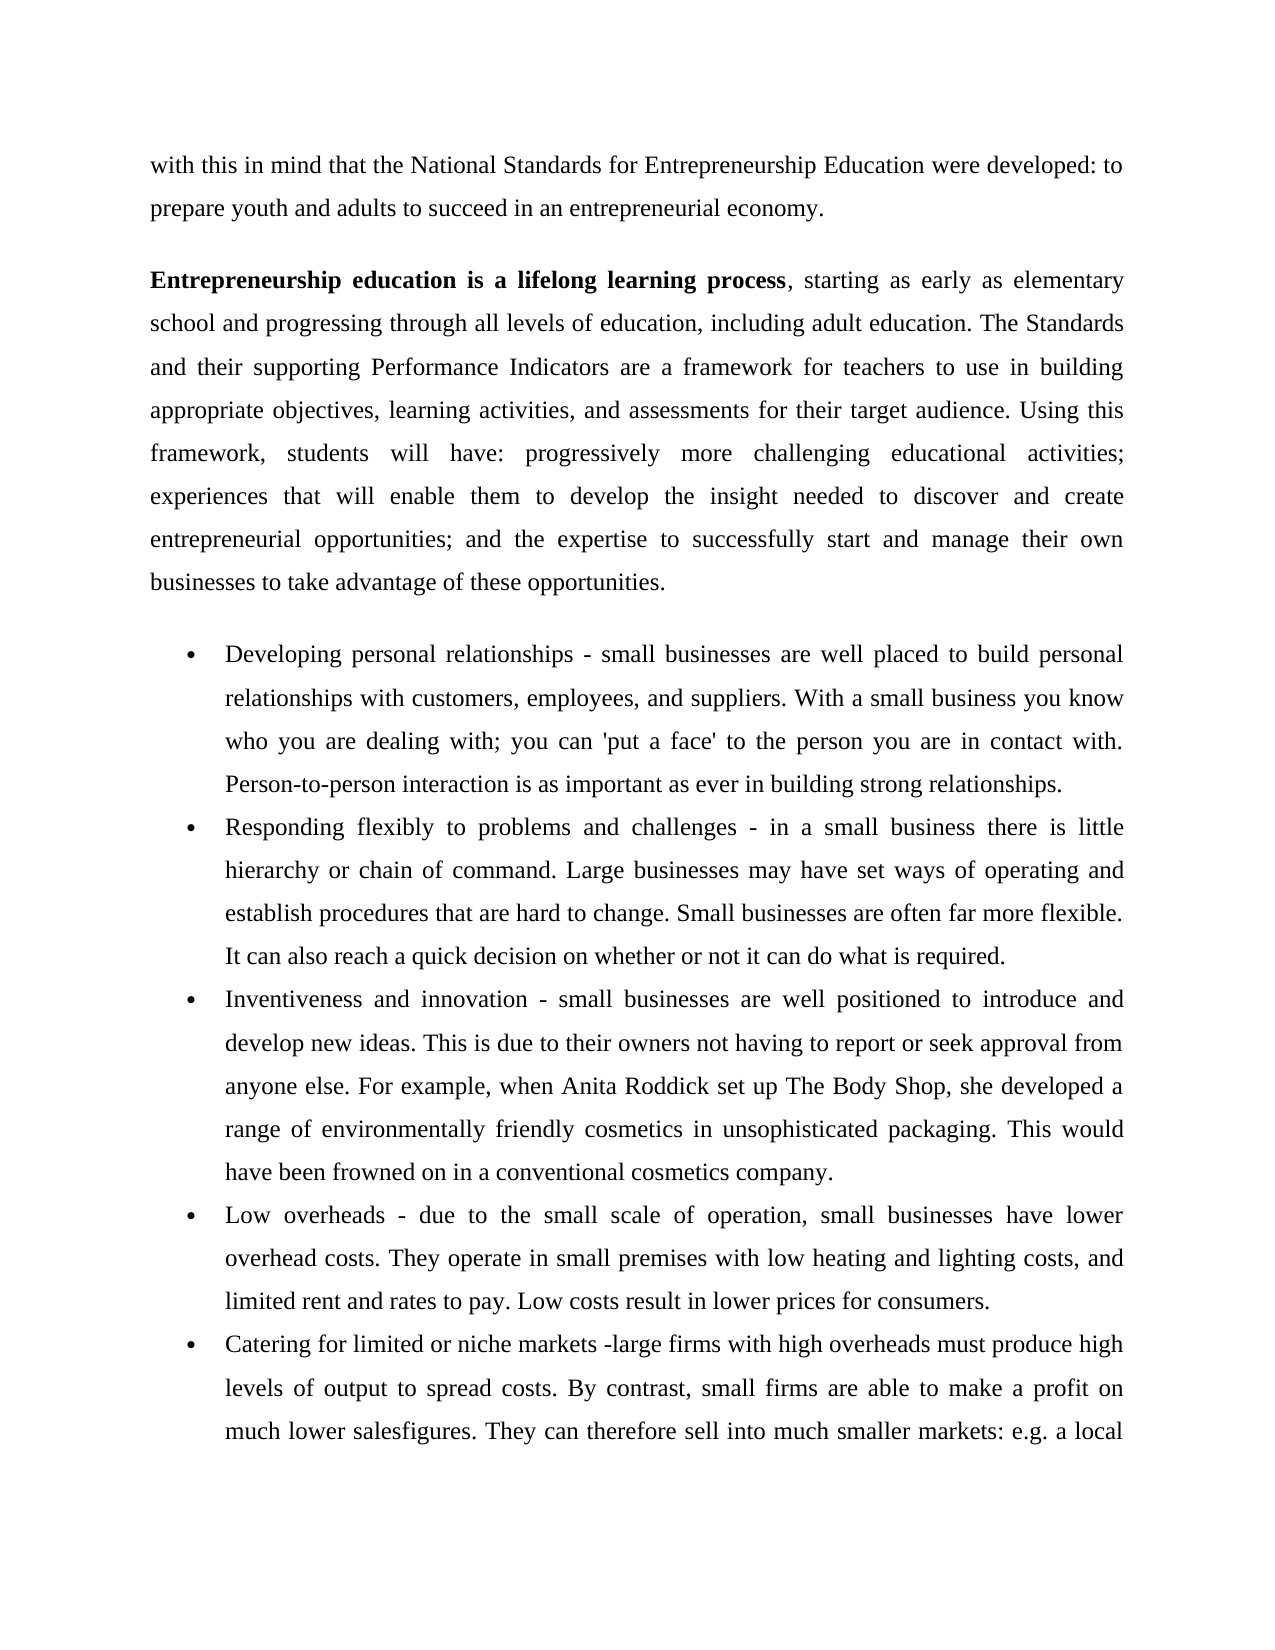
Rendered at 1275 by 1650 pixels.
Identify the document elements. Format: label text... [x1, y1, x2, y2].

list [187, 1329, 1125, 1444]
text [150, 150, 1125, 222]
list Responding flexibly to problems and challenges - in a small business there is little hierarchy or chain of command. Large businesses may have set ways of operating and establish procedures that are hard to change. Small businesses are often far more flexible. It can also reach a quick decision on whether or not it can do what is required. [187, 812, 1125, 970]
list Inventiveness and innovation - small businesses are well positioned to introduce and develop new ideas. This is due to their owners not having to report or seek approval from anyone else. For example, when Anita Roddick set up The Body Shop, she developed a range of environmentally friendly cosmetics in unsophisticated packaging. This would have been frowned on in a conventional cosmetics company. [187, 984, 1125, 1186]
list Developing personal relationships - small businesses are well placed to build personal relationships with customers, employees, and suppliers. With a small business you know who you are dealing with; you can 'put a face' to the person you are in contact with. Person-to-person interaction is as important as ever in building strong relationships. [187, 639, 1125, 798]
text Entrepreneurship education is a lifelong learning process, starting as early as elementary school and progressing through all levels of education, including adult education. The Standards and their supporting Performance Indicators are a framework for teachers to use in building appropriate objectives, learning activities, and assessments for their target audience. Using this framework, students will have: progressively more challenging educational activities; experiences that will enable them to develop the insight needed to discover and create entrepreneurial opportunities; and the expertise to successfully start and manage their own businesses to take advantage of these opportunities. [150, 265, 1125, 596]
list Low overheads - due to the small scale of operation, small businesses have lower overhead costs. They operate in small premises with low heating and lighting costs, and limited rent and rates to pay. Low costs result in lower prices for consumers. [187, 1200, 1125, 1315]
